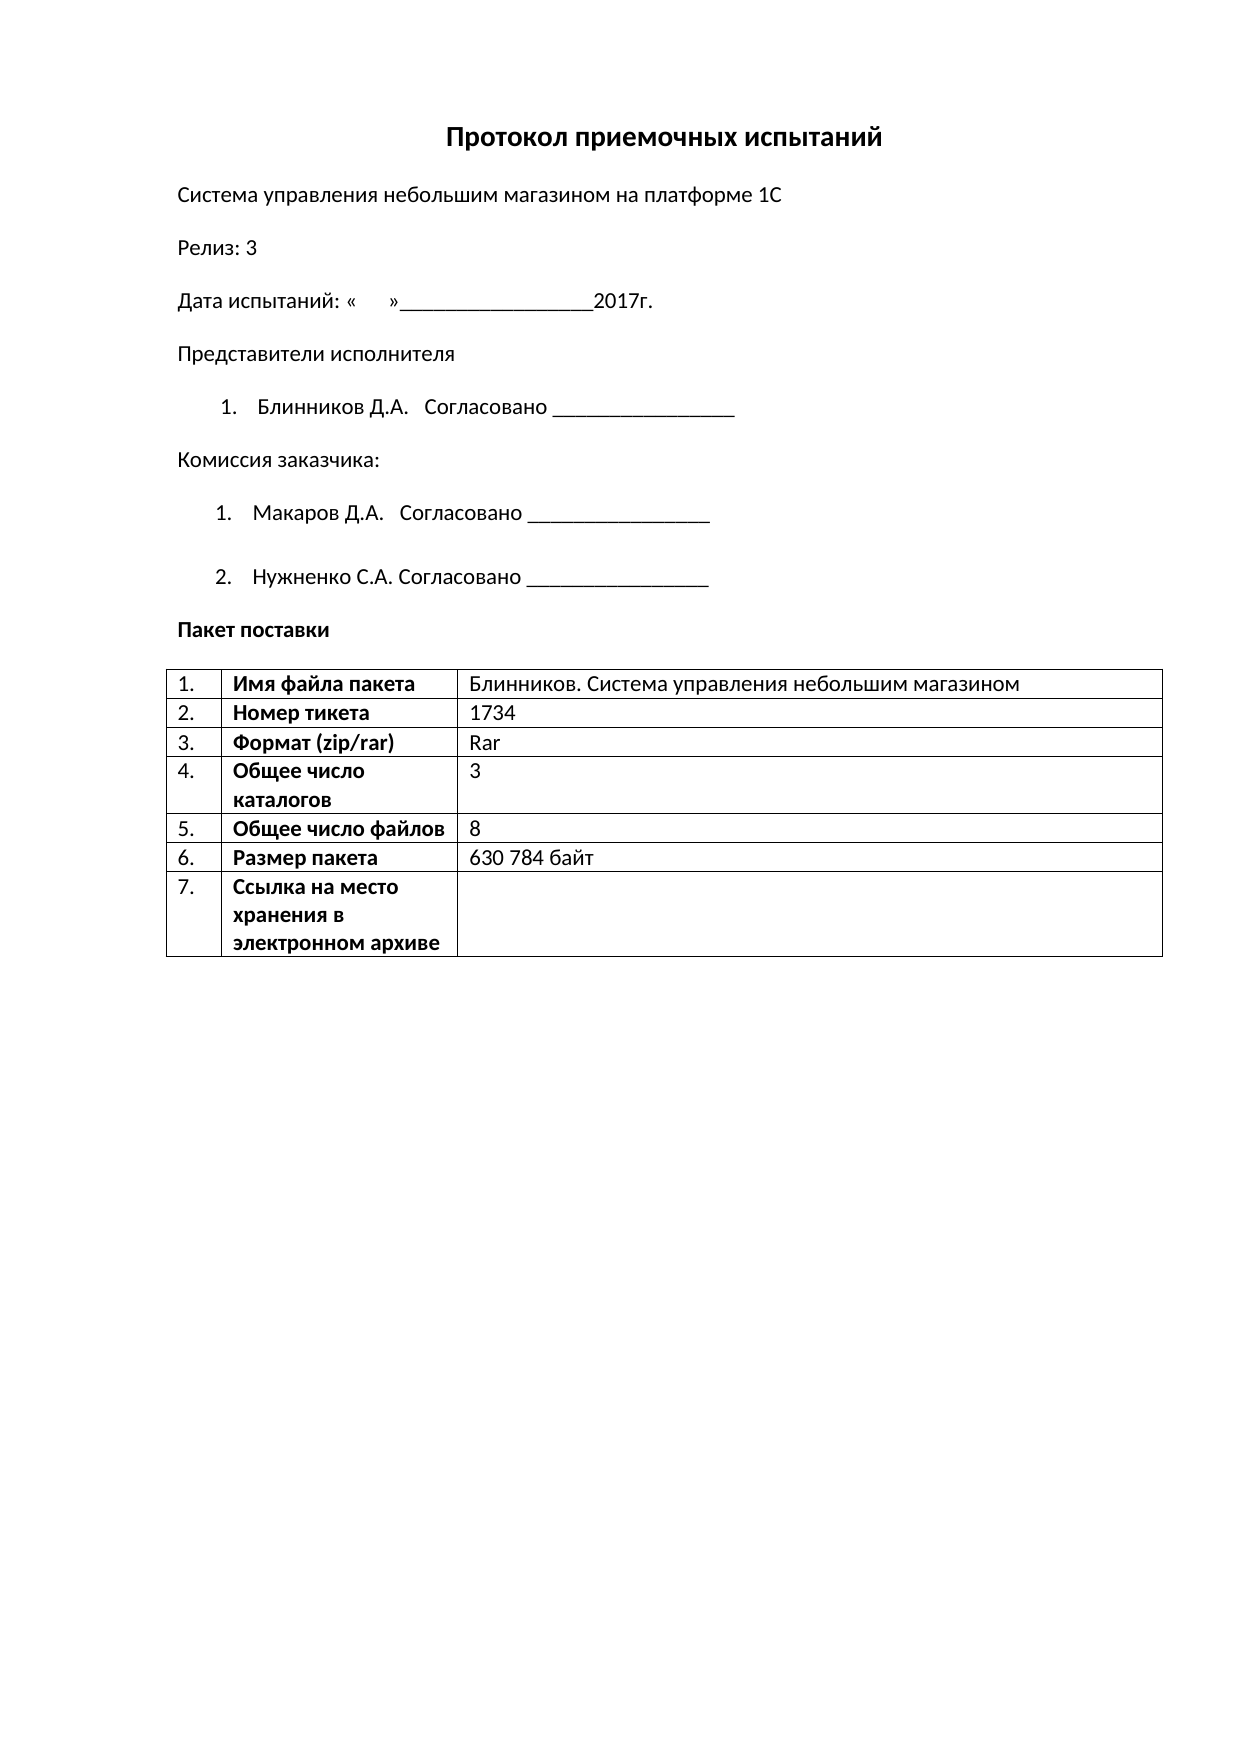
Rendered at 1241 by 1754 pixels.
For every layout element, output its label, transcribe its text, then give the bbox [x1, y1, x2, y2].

text Релиз: 3 [177, 233, 1152, 261]
list Макаров Д.А. Согласовано ________________ [215, 498, 1152, 526]
list Нужненко С.А. Согласовано ________________ [215, 562, 1152, 590]
table_cell Размер пакета [222, 843, 457, 871]
table_cell 6. [167, 843, 221, 871]
table_cell Ссылка на место хранения в электронном архиве [222, 872, 457, 956]
table_cell Rar [458, 728, 1162, 756]
list Блинников Д.А. Согласовано ________________ [220, 392, 1152, 420]
table_cell 2. [167, 699, 221, 727]
table_cell Формат (zip/rar) [222, 728, 457, 756]
table_cell 4. [167, 757, 221, 813]
text Пакет поставки [177, 615, 1152, 643]
table_cell [458, 872, 1162, 956]
table_header Имя файла пакета [222, 670, 457, 697]
text Протокол приемочных испытаний [177, 118, 1152, 154]
table_cell 1734 [458, 699, 1162, 727]
table_header Блинников. Система управления небольшим магазином [458, 670, 1162, 697]
table_cell 3. [167, 728, 221, 756]
table_header 1. [167, 670, 221, 697]
text Дата испытаний: « »_________________2017г. [177, 286, 1152, 314]
text Представители исполнителя [177, 339, 1152, 367]
text Комиссия заказчика: [177, 445, 1152, 473]
table_cell Общее число файлов [222, 814, 457, 842]
text Система управления небольшим магазином на платформе 1С [177, 180, 1152, 208]
table_cell 3 [458, 757, 1162, 813]
table_cell 5. [167, 814, 221, 842]
table_cell 630 784 байт [458, 843, 1162, 871]
table_cell Номер тикета [222, 699, 457, 727]
table_cell 7. [167, 872, 221, 956]
table_cell 8 [458, 814, 1162, 842]
table_cell Общее число каталогов [222, 757, 457, 813]
